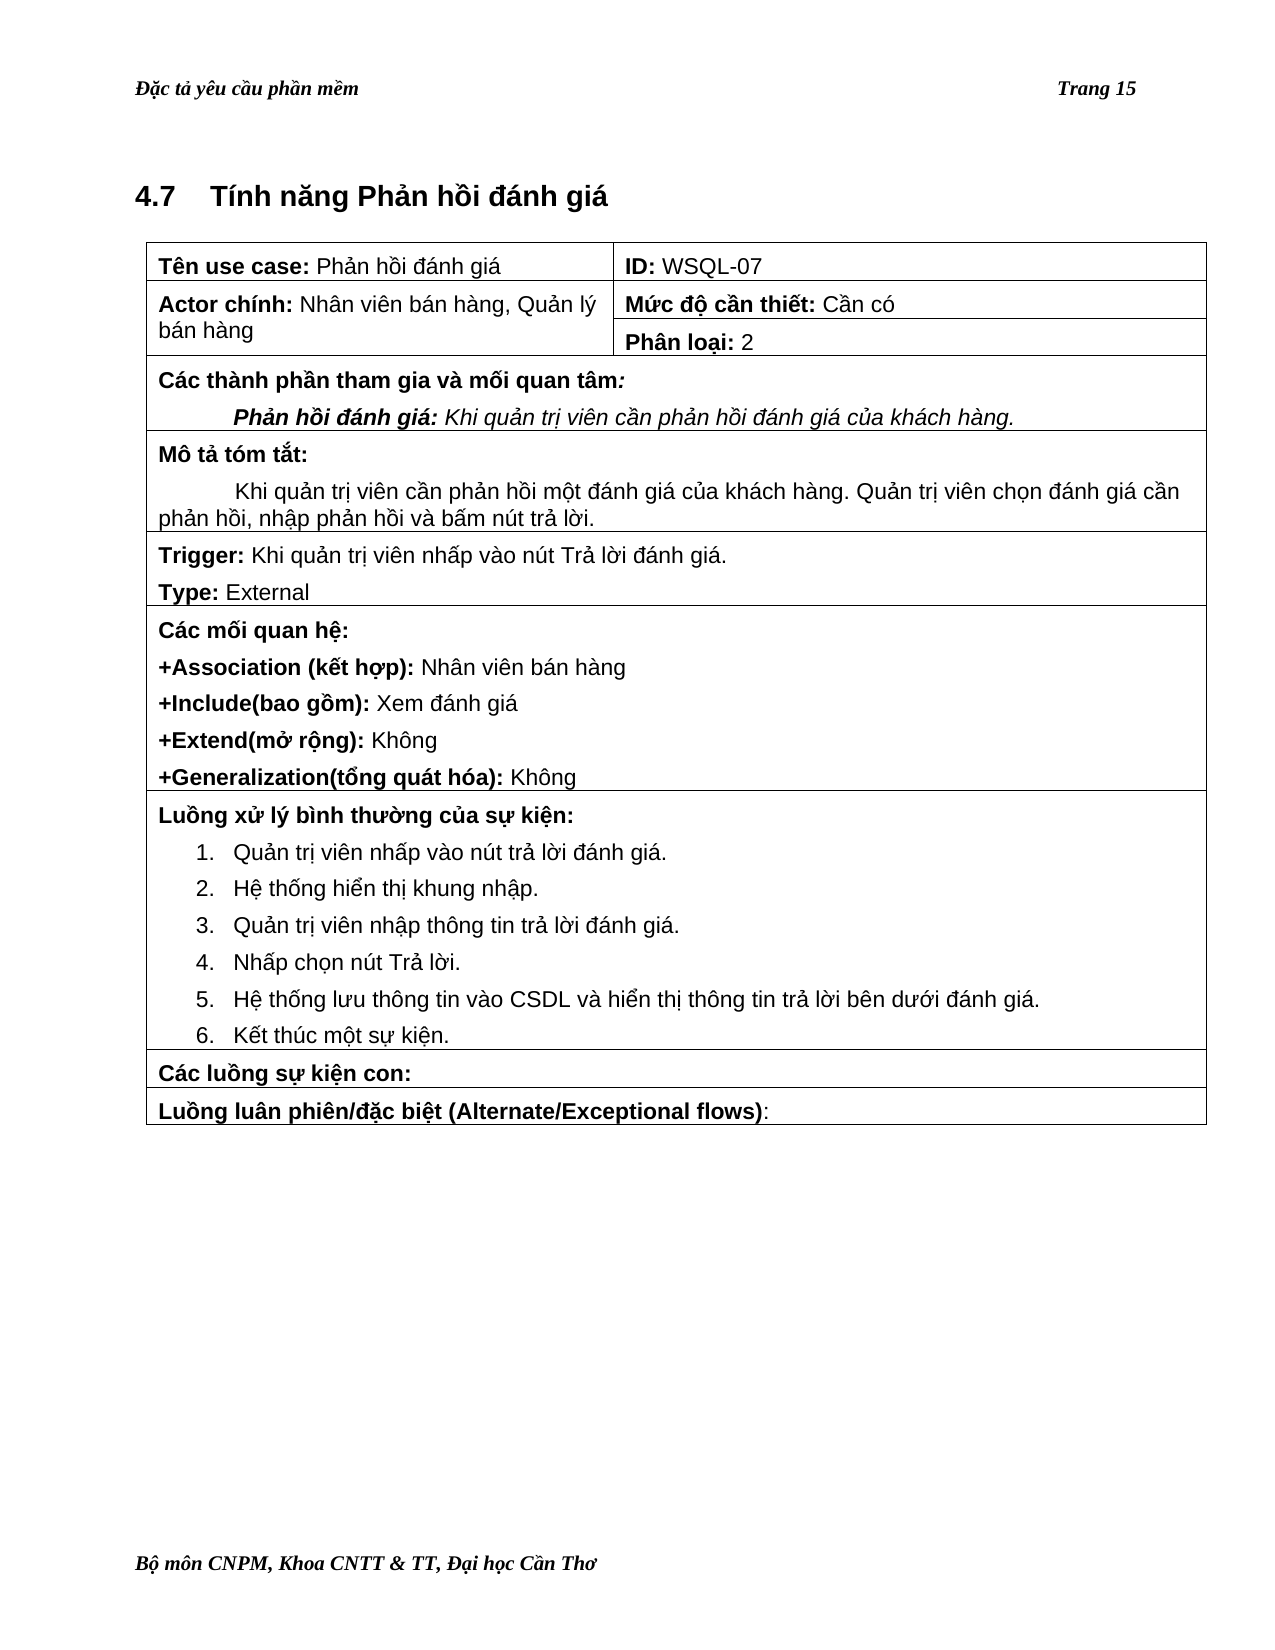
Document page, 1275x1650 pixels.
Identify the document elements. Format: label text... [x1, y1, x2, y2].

table_header Tên use case: Phản hồi đánh giá [147, 243, 613, 280]
table_cell Mô tả tóm tắt: Khi quản trị viên cần phản hồi một đánh giá của khách hàng. Quản trị viên chọn đánh giá cần phản hồi, nhập phản hồi và bấm nút trả lời. [147, 431, 1206, 531]
table_cell Mức độ cần thiết: Cần có [614, 281, 1206, 317]
table_cell Luồng xử lý bình thường của sự kiện: Quản trị viên nhấp vào nút trả lời đánh giá. Hệ thống hiển thị khung nhập. Quản trị viên nhập thông tin trả lời đánh giá. Nhấp chọn nút Trả lời. Hệ thống lưu thông tin vào CSDL và hiển thị thông tin trả lời bên dưới đánh giá. Kết thúc một sự kiện. [147, 791, 1206, 1049]
subtitle Tính năng Phản hồi đánh giá [135, 179, 1140, 213]
table_cell Các luồng sự kiện con: [147, 1050, 1206, 1087]
table_cell Các mối quan hệ: +Association (kết hợp): Nhân viên bán hàng +Include(bao gồm): Xem đánh giá +Extend(mở rộng): Không +Generalization(tổng quát hóa): Không [147, 606, 1206, 790]
table_cell Actor chính: Nhân viên bán hàng, Quản lý bán hàng [147, 281, 613, 355]
table_header ID: WSQL-07 [614, 243, 1206, 280]
table_cell Các thành phần tham gia và mối quan tâm: Phản hồi đánh giá: Khi quản trị viên cần phản hồi đánh giá của khách hàng. [147, 356, 1206, 430]
table_cell Luồng luân phiên/đặc biệt (Alternate/Exceptional flows): [147, 1088, 1206, 1124]
table_cell Trigger: Khi quản trị viên nhấp vào nút Trả lời đánh giá. Type: External [147, 532, 1206, 605]
table_cell Phân loại: 2 [614, 319, 1206, 355]
